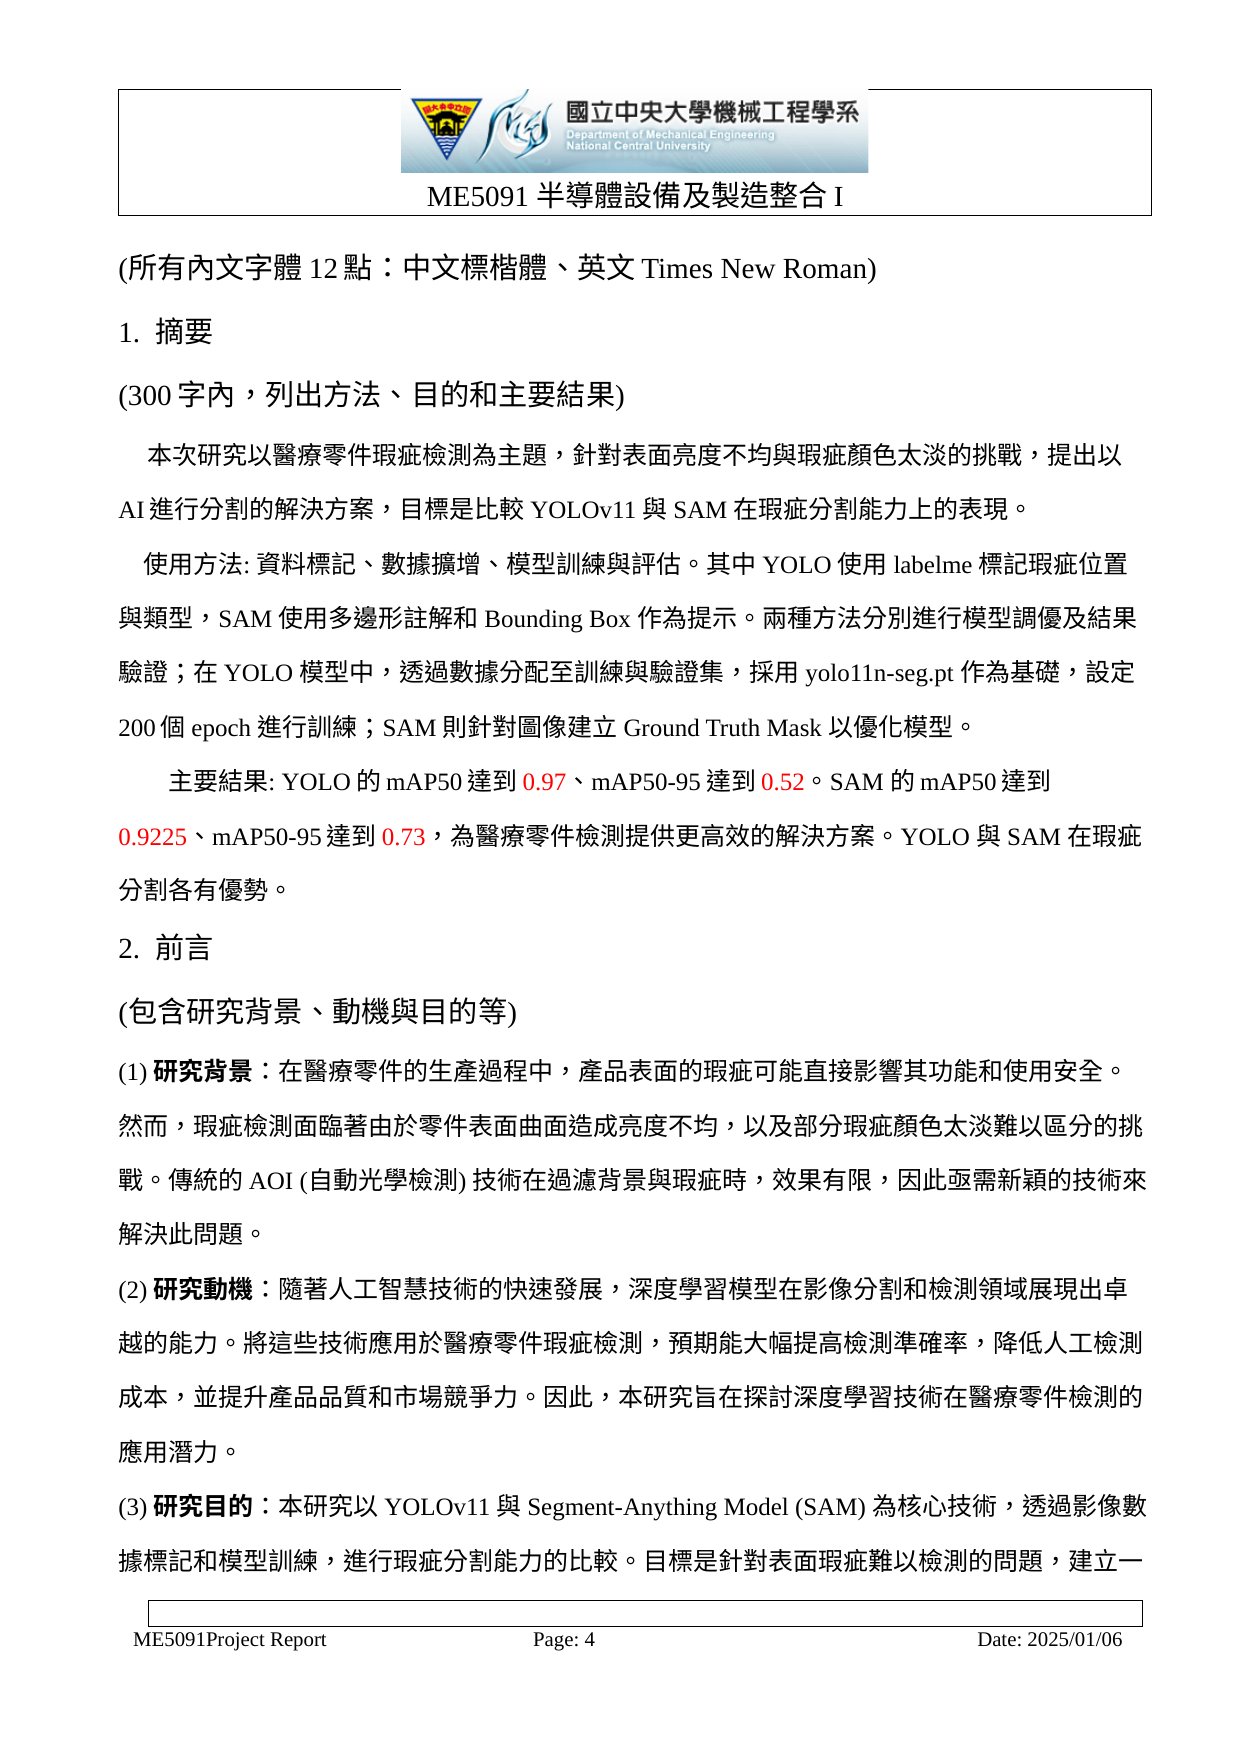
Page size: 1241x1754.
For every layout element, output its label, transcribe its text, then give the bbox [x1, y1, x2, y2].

text 本次研究以醫療零件瑕疵檢測為主題，針對表面亮度不均與瑕疵顏色太淡的挑戰，提出以AI進行分割的解決方案，目標是比較 YOLOv11 與 SAM 在瑕疵分割能力上的表現。 [118, 435, 1152, 526]
text 主要結果: YOLO的mAP50達到0.97、mAP50-95達到0.52。SAM 的mAP50達到0.9225、mAP50-95達到0.73，為醫療零件檢測提供更高效的解決方案。YOLO 與 SAM 在瑕疵分割各有優勢。 [118, 762, 1152, 907]
text (包含研究背景、動機與目的等) [118, 988, 1152, 1031]
text 使用方法: 資料標記、數據擴增、模型訓練與評估。其中 YOLO 使用 labelme 標記瑕疵位置與類型，SAM 使用多邊形註解和 Bounding Box 作為提示。兩種方法分別進行模型調優及結果驗證；在 YOLO 模型中，透過數據分配至訓練與驗證集，採用 yolo11n-seg.pt 作為基礎，設定200個 epoch 進行訓練；SAM 則針對圖像建立 Ground Truth Mask 以優化模型。 [118, 544, 1152, 743]
text (2) 研究動機：隨著人工智慧技術的快速發展，深度學習模型在影像分割和檢測領域展現出卓越的能力。將這些技術應用於醫療零件瑕疵檢測，預期能大幅提高檢測準確率，降低人工檢測成本，並提升產品品質和市場競爭力。因此，本研究旨在探討深度學習技術在醫療零件檢測的應用潛力。 [118, 1269, 1152, 1468]
list 摘要 [118, 308, 1152, 351]
text (所有內文字體12點：中文標楷體、英文Times New Roman) [118, 245, 1152, 287]
text (1) 研究背景：在醫療零件的生產過程中，產品表面的瑕疵可能直接影響其功能和使用安全。然而，瑕疵檢測面臨著由於零件表面曲面造成亮度不均，以及部分瑕疵顏色太淡難以區分的挑戰。傳統的 AOI (自動光學檢測) 技術在過濾背景與瑕疵時，效果有限，因此亟需新穎的技術來解決此問題。 [118, 1052, 1152, 1251]
text (300字內，列出方法、目的和主要結果) [118, 372, 1152, 414]
picture [401, 89, 869, 173]
list 前言 [118, 925, 1152, 967]
